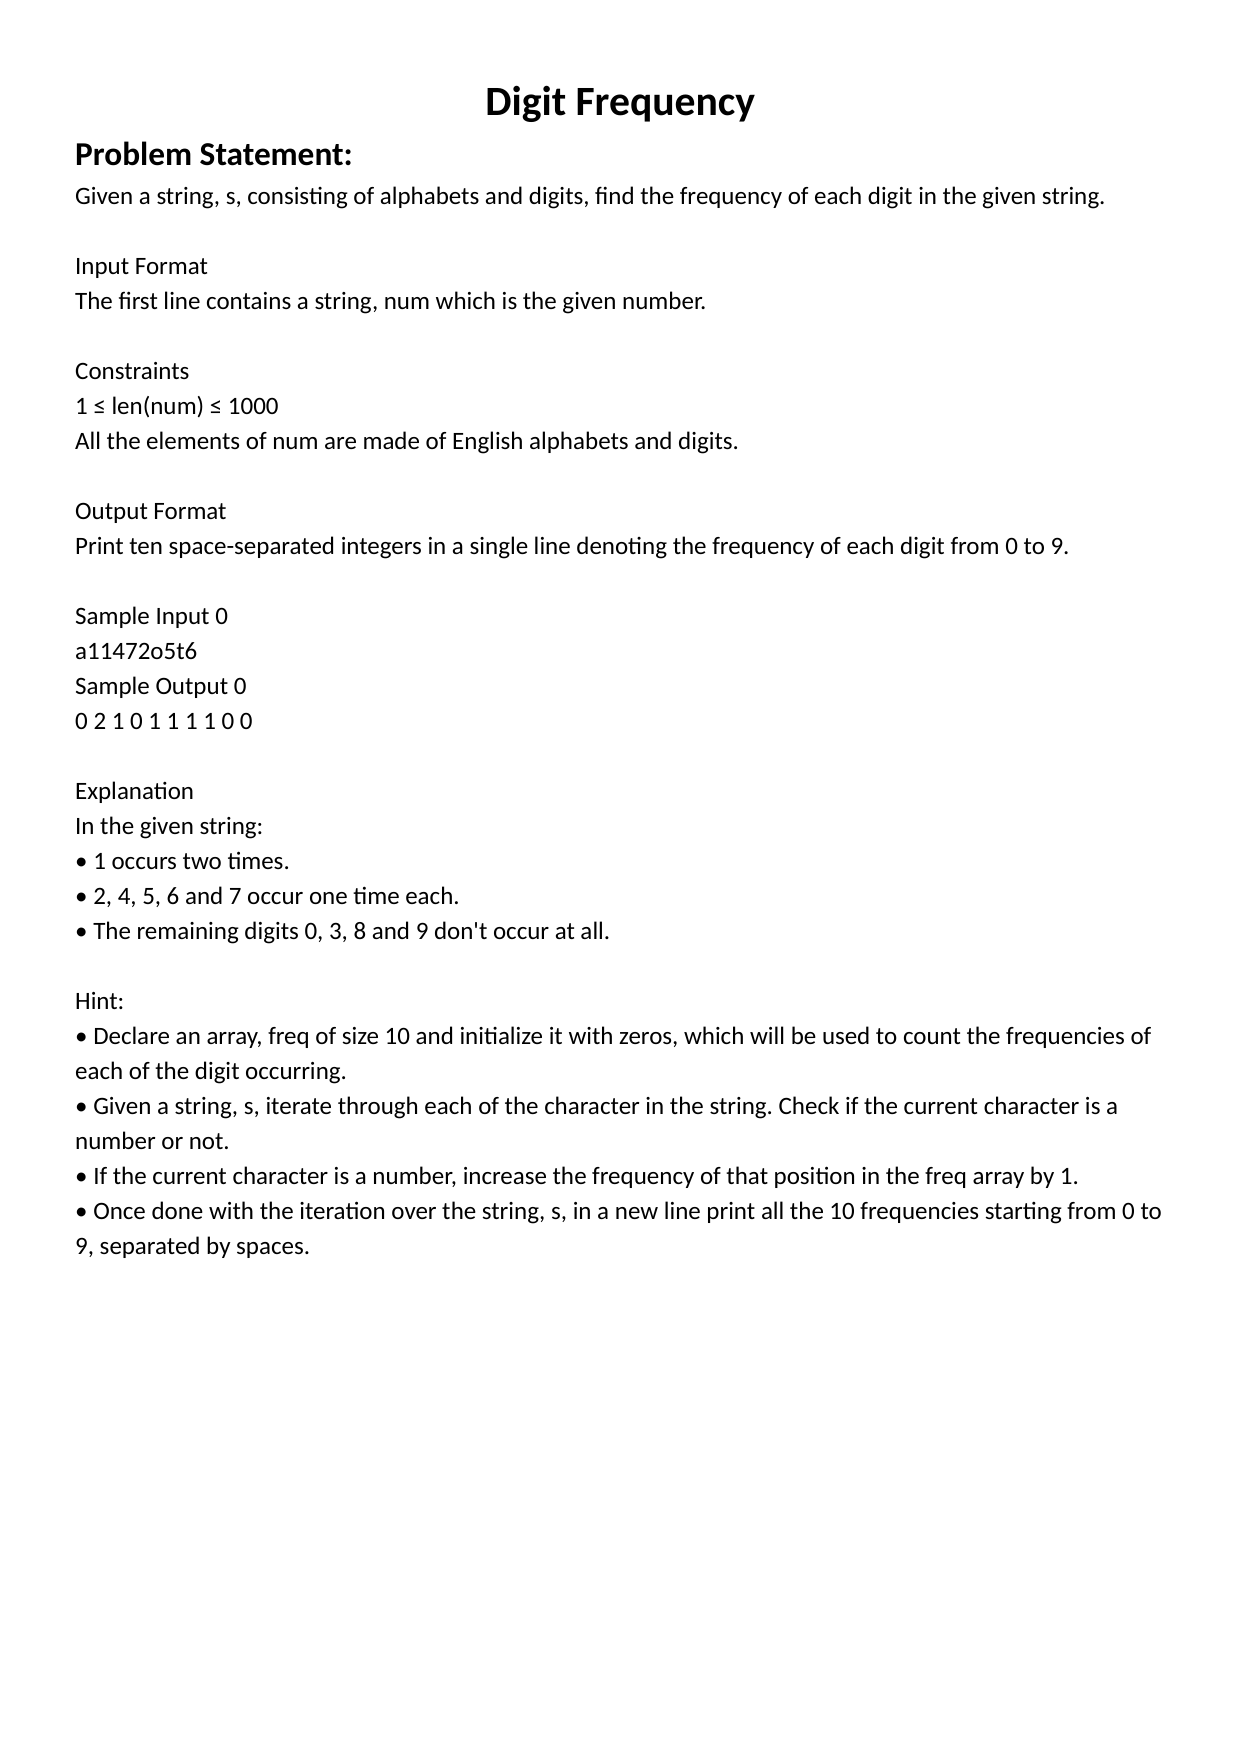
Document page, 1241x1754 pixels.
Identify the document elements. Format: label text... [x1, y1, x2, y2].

text Digit Frequency [75, 75, 1165, 126]
text Input Format [75, 250, 1165, 281]
text Sample Input 0 [75, 600, 1165, 631]
text Sample Output 0 [75, 670, 1165, 701]
text The first line contains a string, num which is the given number. [75, 285, 1165, 316]
text a11472o5t6 [75, 635, 1165, 666]
text • Once done with the iteration over the string, s, in a new line print all the 10 frequencies starting from 0 to 9, separated by spaces. [75, 1195, 1165, 1261]
text 0 2 1 0 1 1 1 1 0 0 [75, 705, 1165, 736]
text All the elements of num are made of English alphabets and digits. [75, 425, 1165, 456]
text • Given a string, s, iterate through each of the character in the string. Check if the current character is a number or not. [75, 1090, 1165, 1156]
text In the given string: [75, 810, 1165, 841]
text 1 ≤ len(num) ≤ 1000 [75, 390, 1165, 421]
text • The remaining digits 0, 3, 8 and 9 don't occur at all. [75, 915, 1165, 946]
text Given a string, s, consisting of alphabets and digits, find the frequency of each digit in the given string. [75, 180, 1165, 211]
text • If the current character is a number, increase the frequency of that position in the freq array by 1. [75, 1160, 1165, 1191]
text • 2, 4, 5, 6 and 7 occur one time each. [75, 880, 1165, 911]
text Constraints [75, 355, 1165, 386]
text Problem Statement: [75, 133, 1165, 174]
text • Declare an array, freq of size 10 and initialize it with zeros, which will be used to count the frequencies of each of the digit occurring. [75, 1020, 1165, 1086]
text Print ten space-separated integers in a single line denoting the frequency of each digit from 0 to 9. [75, 530, 1165, 561]
text Explanation [75, 775, 1165, 806]
text Hint: [75, 985, 1165, 1016]
text Output Format [75, 495, 1165, 526]
text • 1 occurs two times. [75, 845, 1165, 876]
